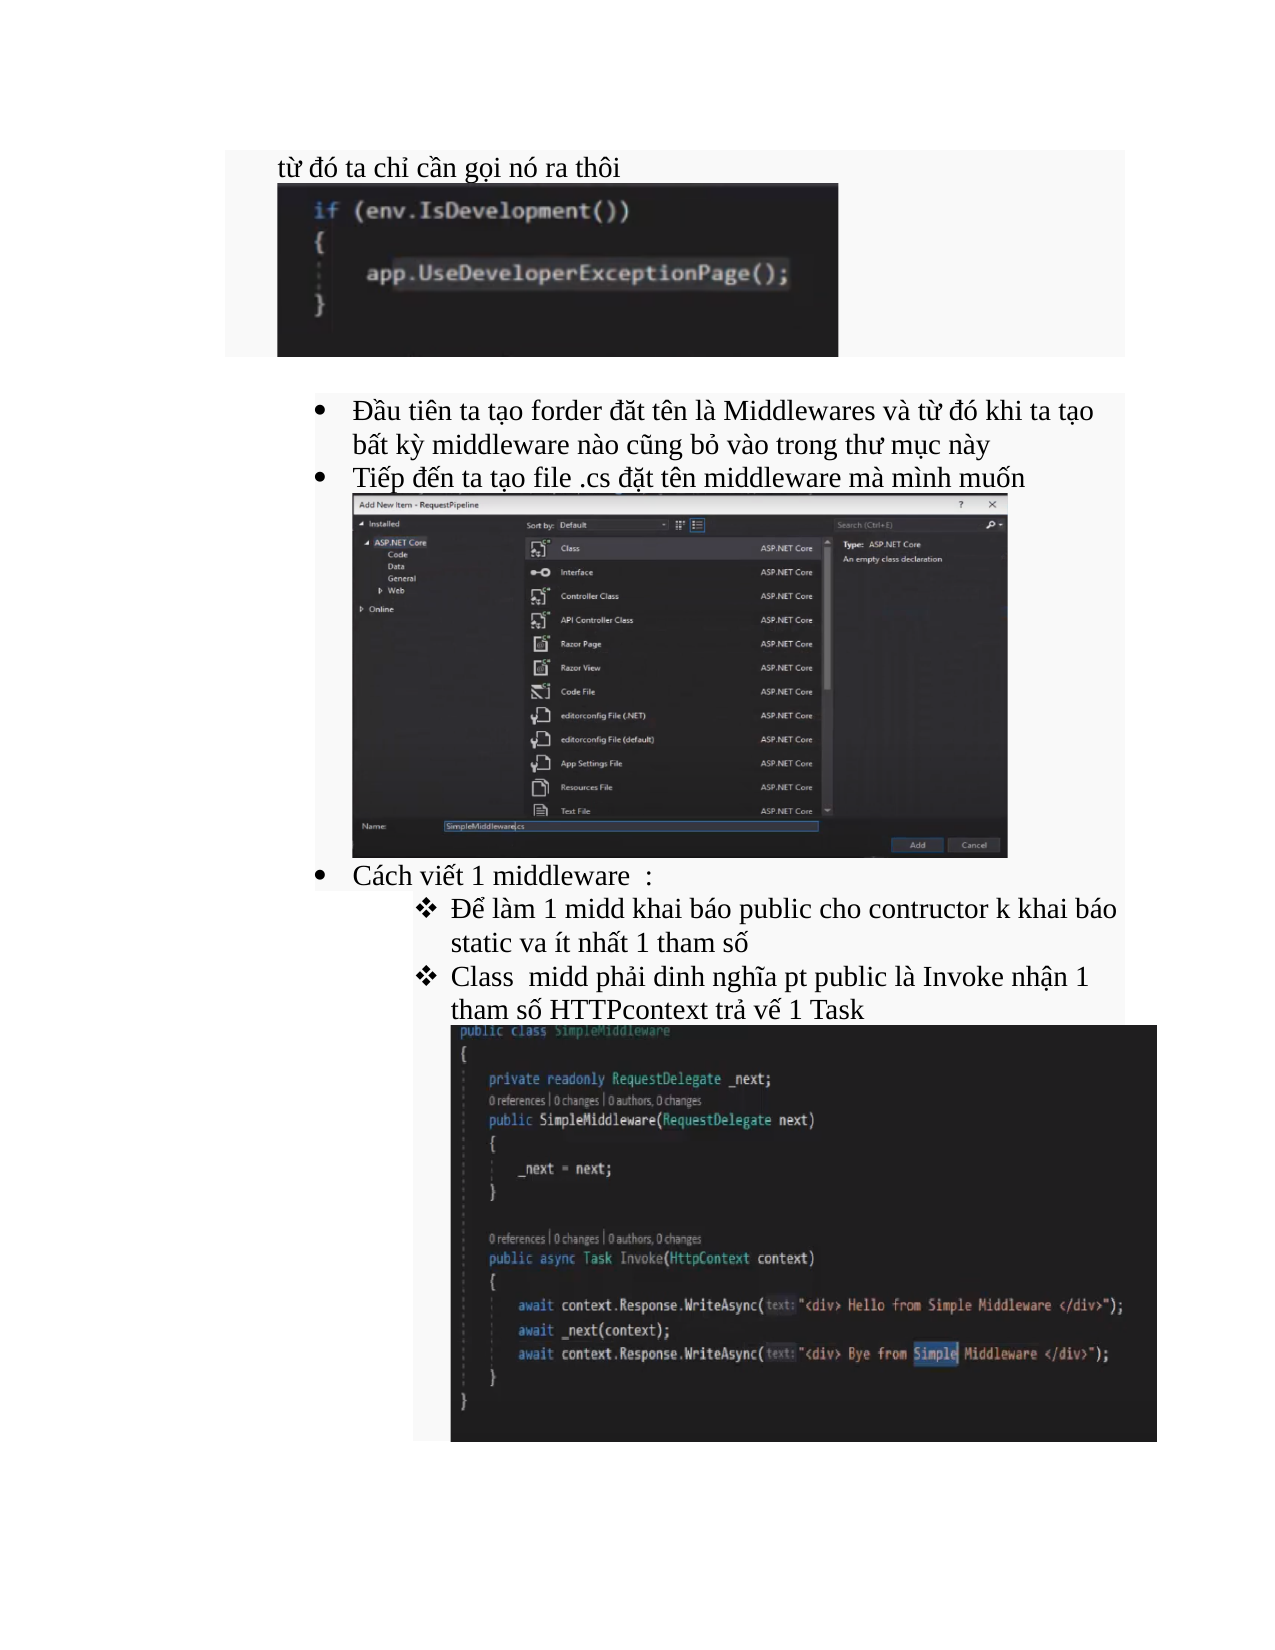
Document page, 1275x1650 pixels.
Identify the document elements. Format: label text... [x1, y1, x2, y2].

picture [450, 1025, 1157, 1442]
picture [352, 493, 1008, 858]
list Đầu tiên ta tạo forder đăt tên là Middlewares và từ đó khi ta tạo bất kỳ middleware nào cũng bỏ vào trong thư mục này [315, 393, 1125, 460]
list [225, 150, 1125, 357]
list Để làm 1 midd khai báo public cho contructor k khai báo static va ít nhất 1 tham số [413, 891, 1125, 959]
list Cách viết 1 middleware : [315, 858, 1125, 891]
picture [277, 183, 839, 357]
